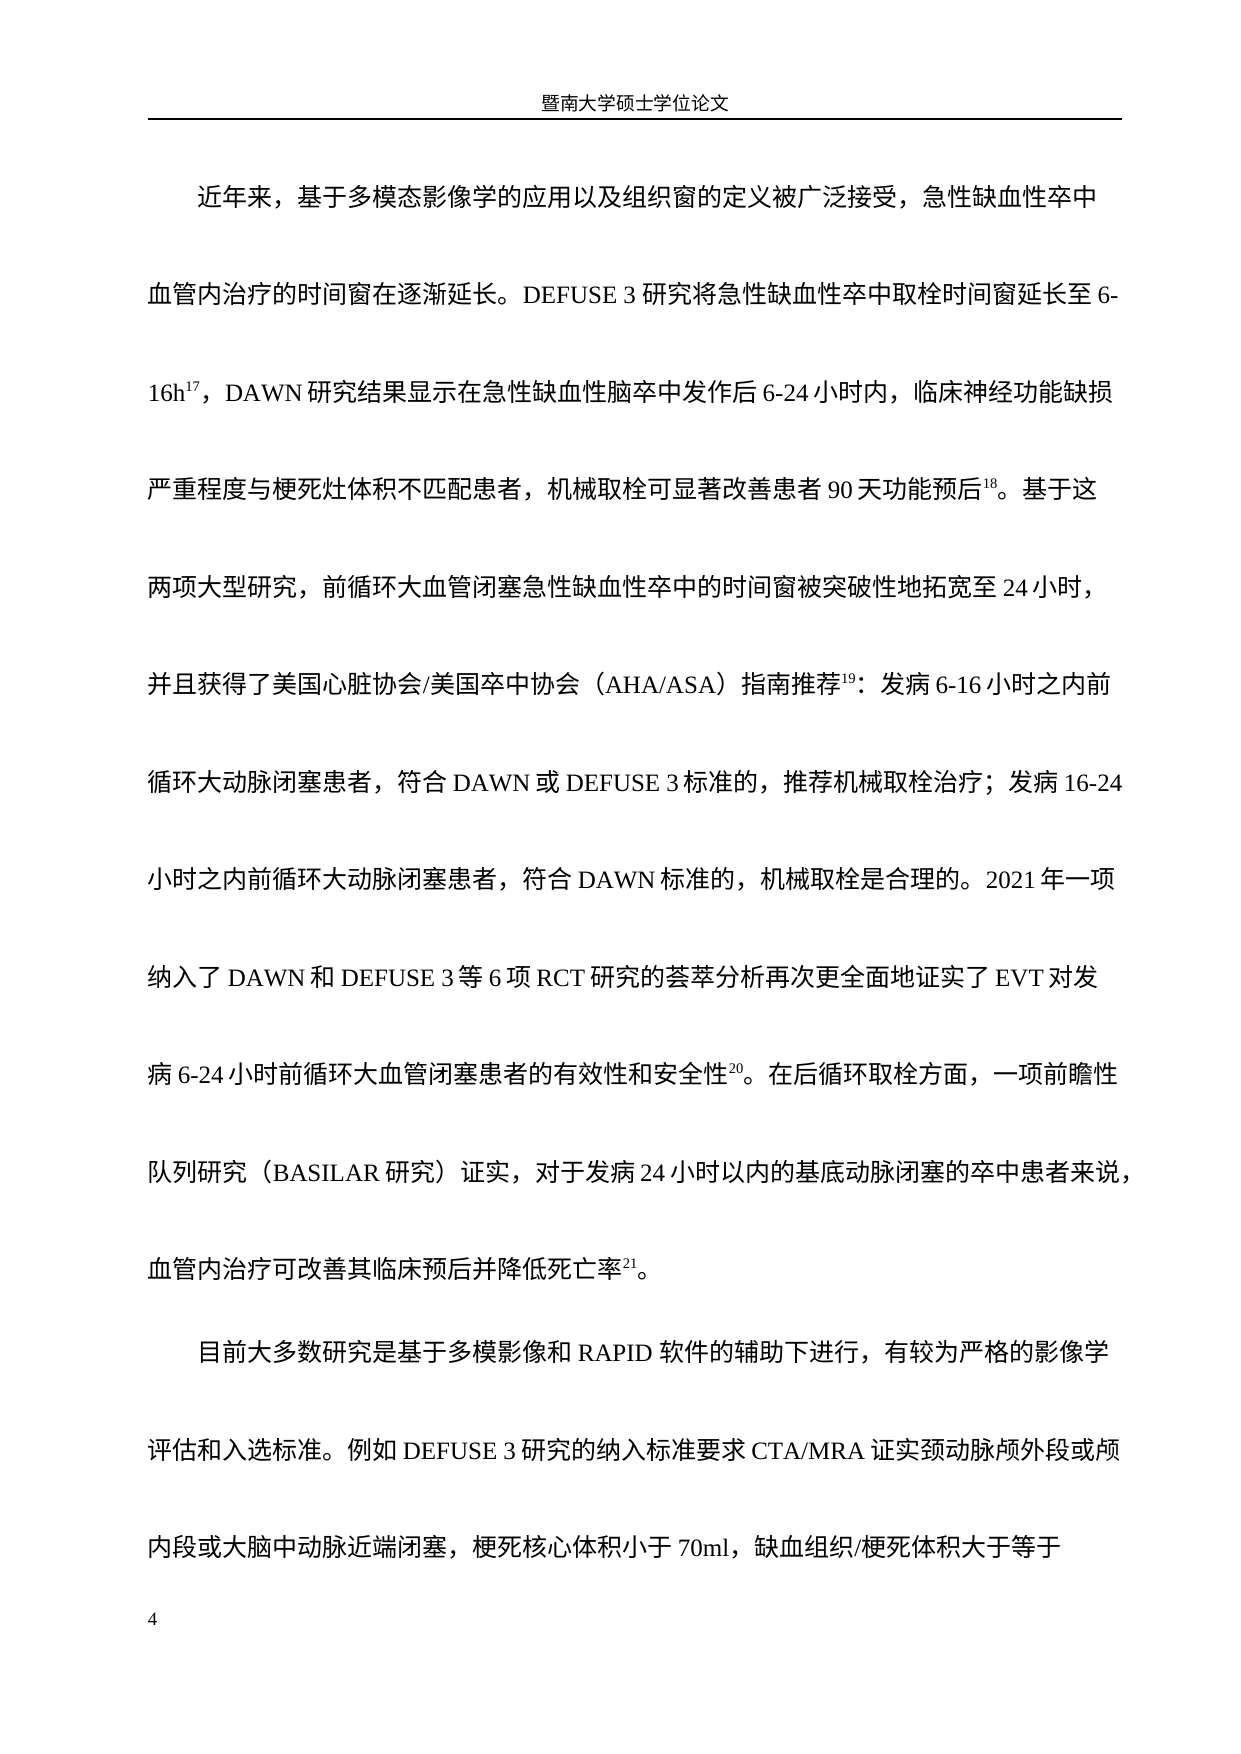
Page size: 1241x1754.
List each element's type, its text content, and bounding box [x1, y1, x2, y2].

text 近年来，基于多模态影像学的应用以及组织窗的定义被广泛接受，急性缺血性卒中血管内治疗的时间窗在逐渐延长。DEFUSE 3 研究将急性缺血性卒中取栓时间窗延长至6-16h17，DAWN研究结果显示在急性缺血性脑卒中发作后6-24小时内，临床神经功能缺损严重程度与梗死灶体积不匹配患者，机械取栓可显著改善患者90天功能预后18。基于这两项大型研究，前循环大血管闭塞急性缺血性卒中的时间窗被突破性地拓宽至24小时，并且获得了美国心脏协会/美国卒中协会（AHA/ASA）指南推荐19：发病6-16小时之内前循环大动脉闭塞患者，符合DAWN或DEFUSE 3标准的，推荐机械取栓治疗；发病16-24小时之内前循环大动脉闭塞患者，符合DAWN标准的，机械取栓是合理的。2021年一项纳入了DAWN和DEFUSE 3等6项RCT研究的荟萃分析再次更全面地证实了EVT对发病6-24小时前循环大血管闭塞患者的有效性和安全性20。在后循环取栓方面，一项前瞻性队列研究（BASILAR研究）证实，对于发病24小时以内的基底动脉闭塞的卒中患者来说，血管内治疗可改善其临床预后并降低死亡率21。 [148, 163, 1122, 1300]
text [148, 1318, 1122, 1578]
